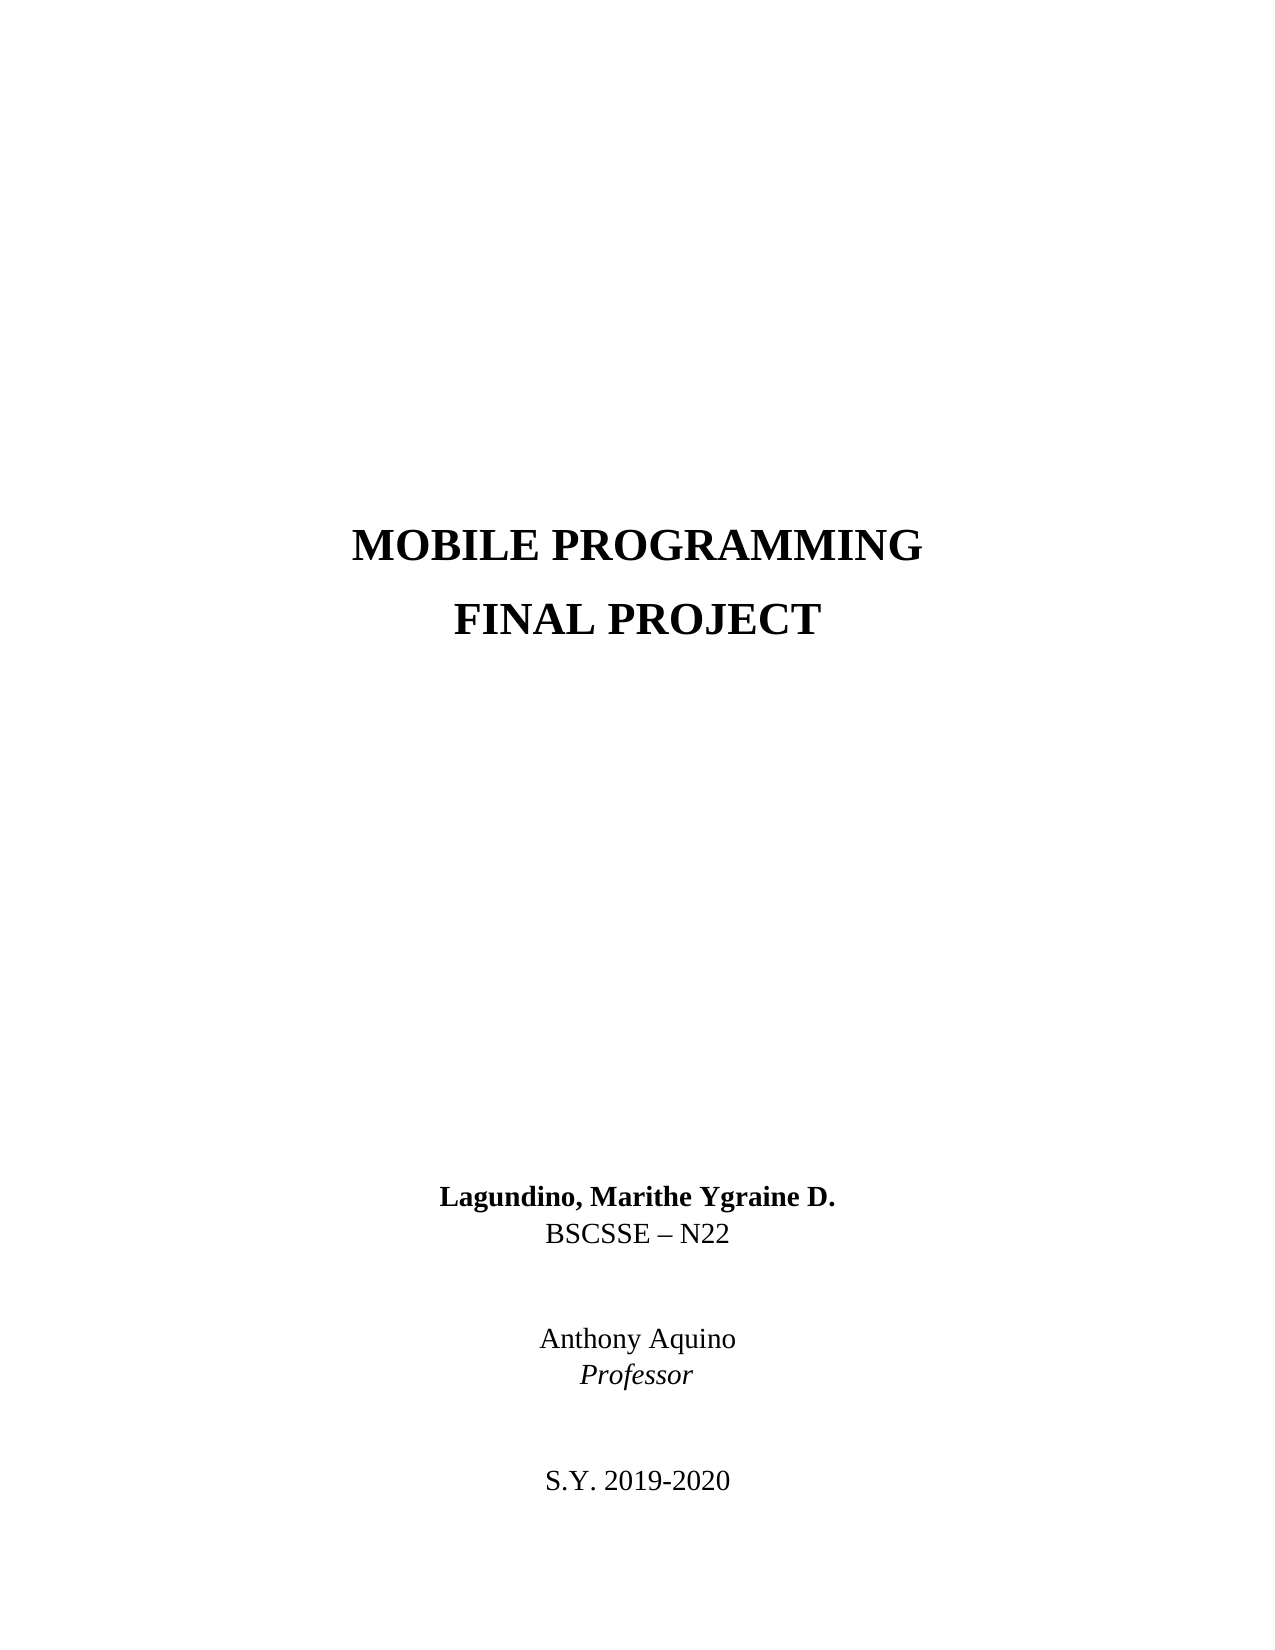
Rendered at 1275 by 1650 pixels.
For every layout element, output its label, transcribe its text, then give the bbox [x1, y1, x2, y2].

text MOBILE PROGRAMMING [150, 518, 1125, 570]
text FINAL PROJECT [150, 591, 1125, 644]
text Anthony Aquino Professor [150, 1321, 1125, 1391]
text Lagundino, Marithe Ygraine D. BSCSSE – N22 [150, 1179, 1125, 1249]
text S.Y. 2019-2020 [150, 1463, 1125, 1497]
